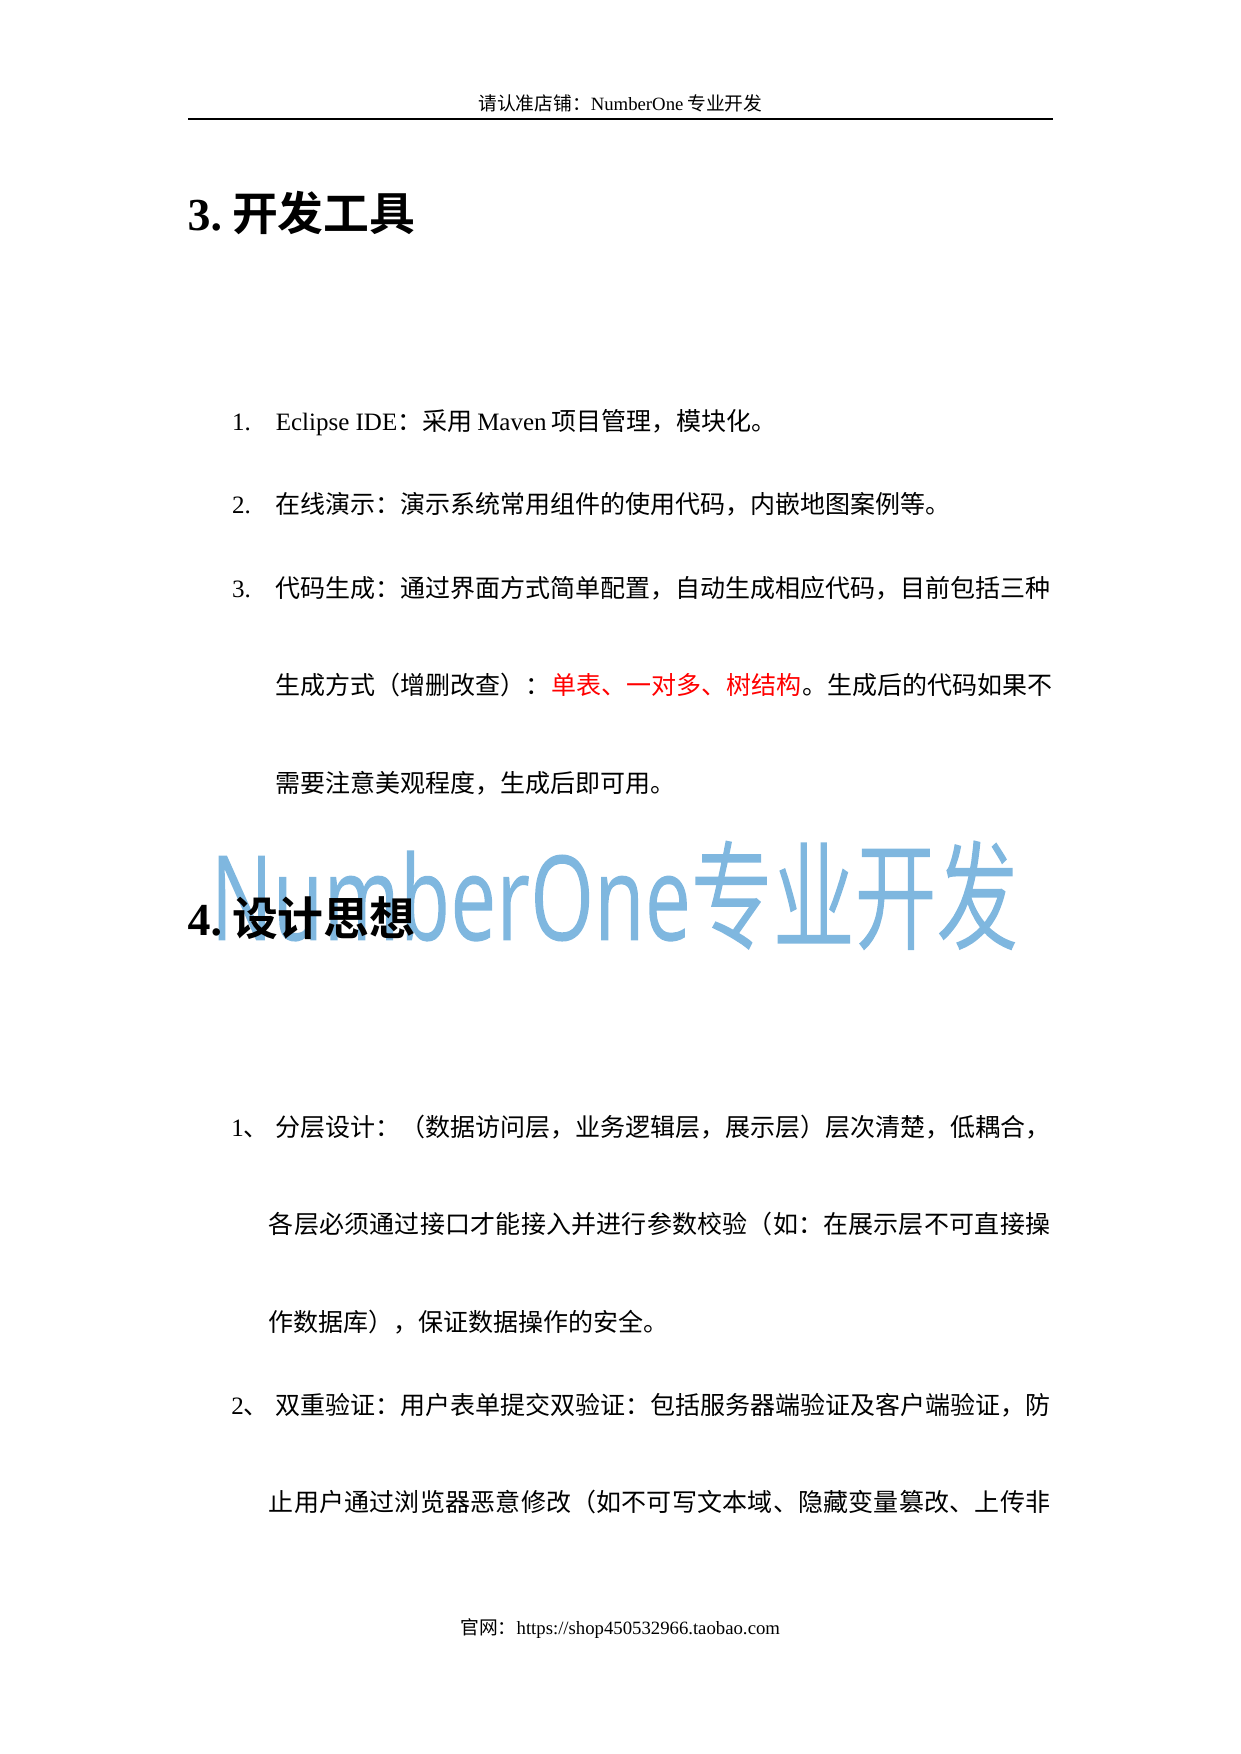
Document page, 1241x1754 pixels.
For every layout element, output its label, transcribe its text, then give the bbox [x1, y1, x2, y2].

list Eclipse IDE：采用Maven项目管理，模块化。 [232, 387, 1053, 452]
subtitle 设计思想 [187, 867, 1053, 965]
subtitle 开发工具 [187, 162, 1053, 259]
list 在线演示：演示系统常用组件的使用代码，内嵌地图案例等。 [232, 471, 1053, 536]
list 代码生成：通过界面方式简单配置，自动生成相应代码，目前包括三种生成方式（增删改查）：单表、一对多、树结构。生成后的代码如果不需要注意美观程度，生成后即可用。 [232, 554, 1053, 814]
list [231, 1371, 1053, 1533]
list 分层设计：（数据访问层，业务逻辑层，展示层）层次清楚，低耦合，各层必须通过接口才能接入并进行参数校验（如：在展示层不可直接操作数据库），保证数据操作的安全。 [231, 1093, 1053, 1353]
